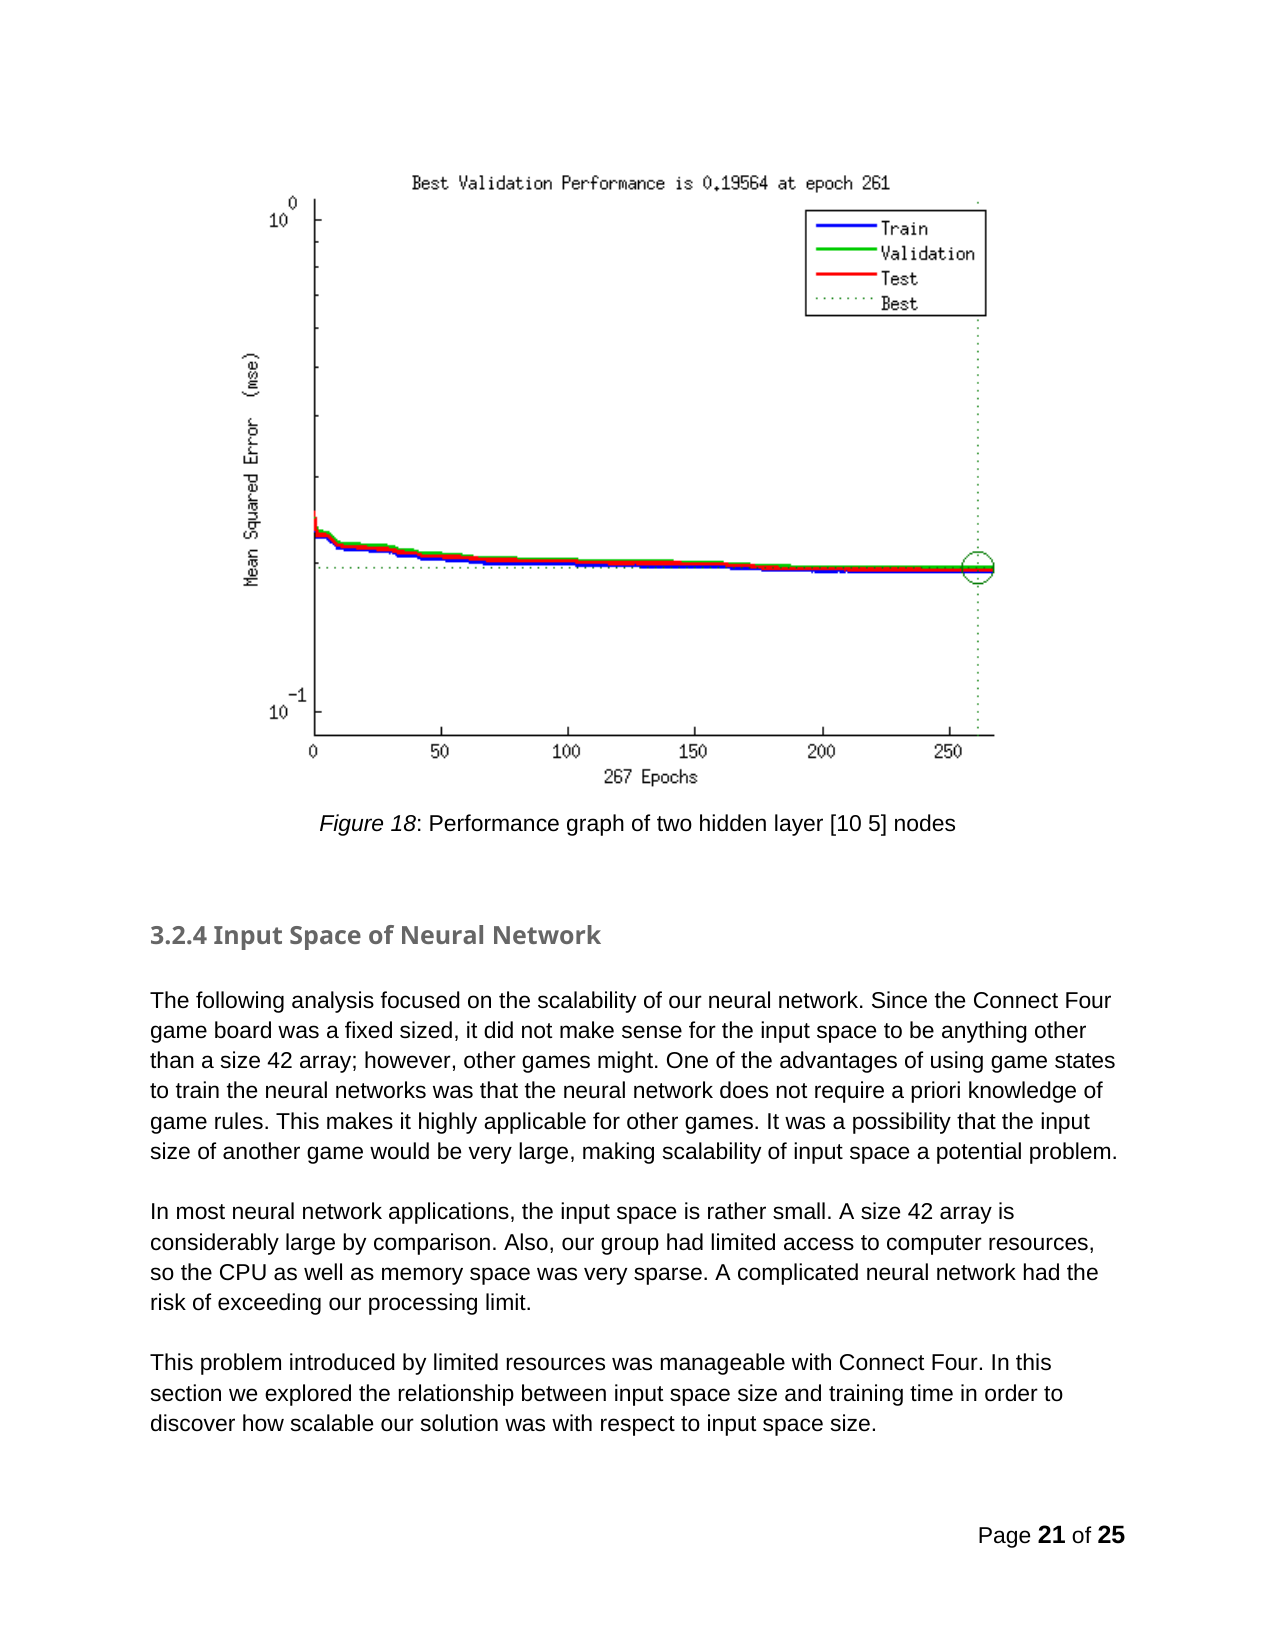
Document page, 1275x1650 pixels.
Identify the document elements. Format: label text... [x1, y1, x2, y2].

subtitle 3.2.4 Input Space of Neural Network [150, 917, 1125, 951]
text Figure 18: Performance graph of two hidden layer [10 5] nodes [150, 810, 1125, 836]
text In most neural network applications, the input space is rather small. A size 42 array is considerably large by comparison. Also, our group had limited access to computer resources, so the CPU as well as memory space was very sparse. A complicated neural network had the risk of exceeding our processing limit. [150, 1198, 1125, 1315]
text This problem introduced by limited resources was manageable with Connect Four. In this section we explored the relationship between input space size and training time in order to discover how scalable our solution was with respect to input space size. [150, 1349, 1125, 1436]
picture [200, 150, 1075, 807]
text The following analysis focused on the scalability of our neural network. Since the Connect Four game board was a fixed sized, it did not make sense for the input space to be anything other than a size 42 array; however, other games might. One of the advantages of using game states to train the neural networks was that the neural network does not require a priori knowledge of game rules. This makes it highly applicable for other games. It was a possibility that the input size of another game would be very large, making scalability of input space a potential problem. [150, 987, 1125, 1164]
